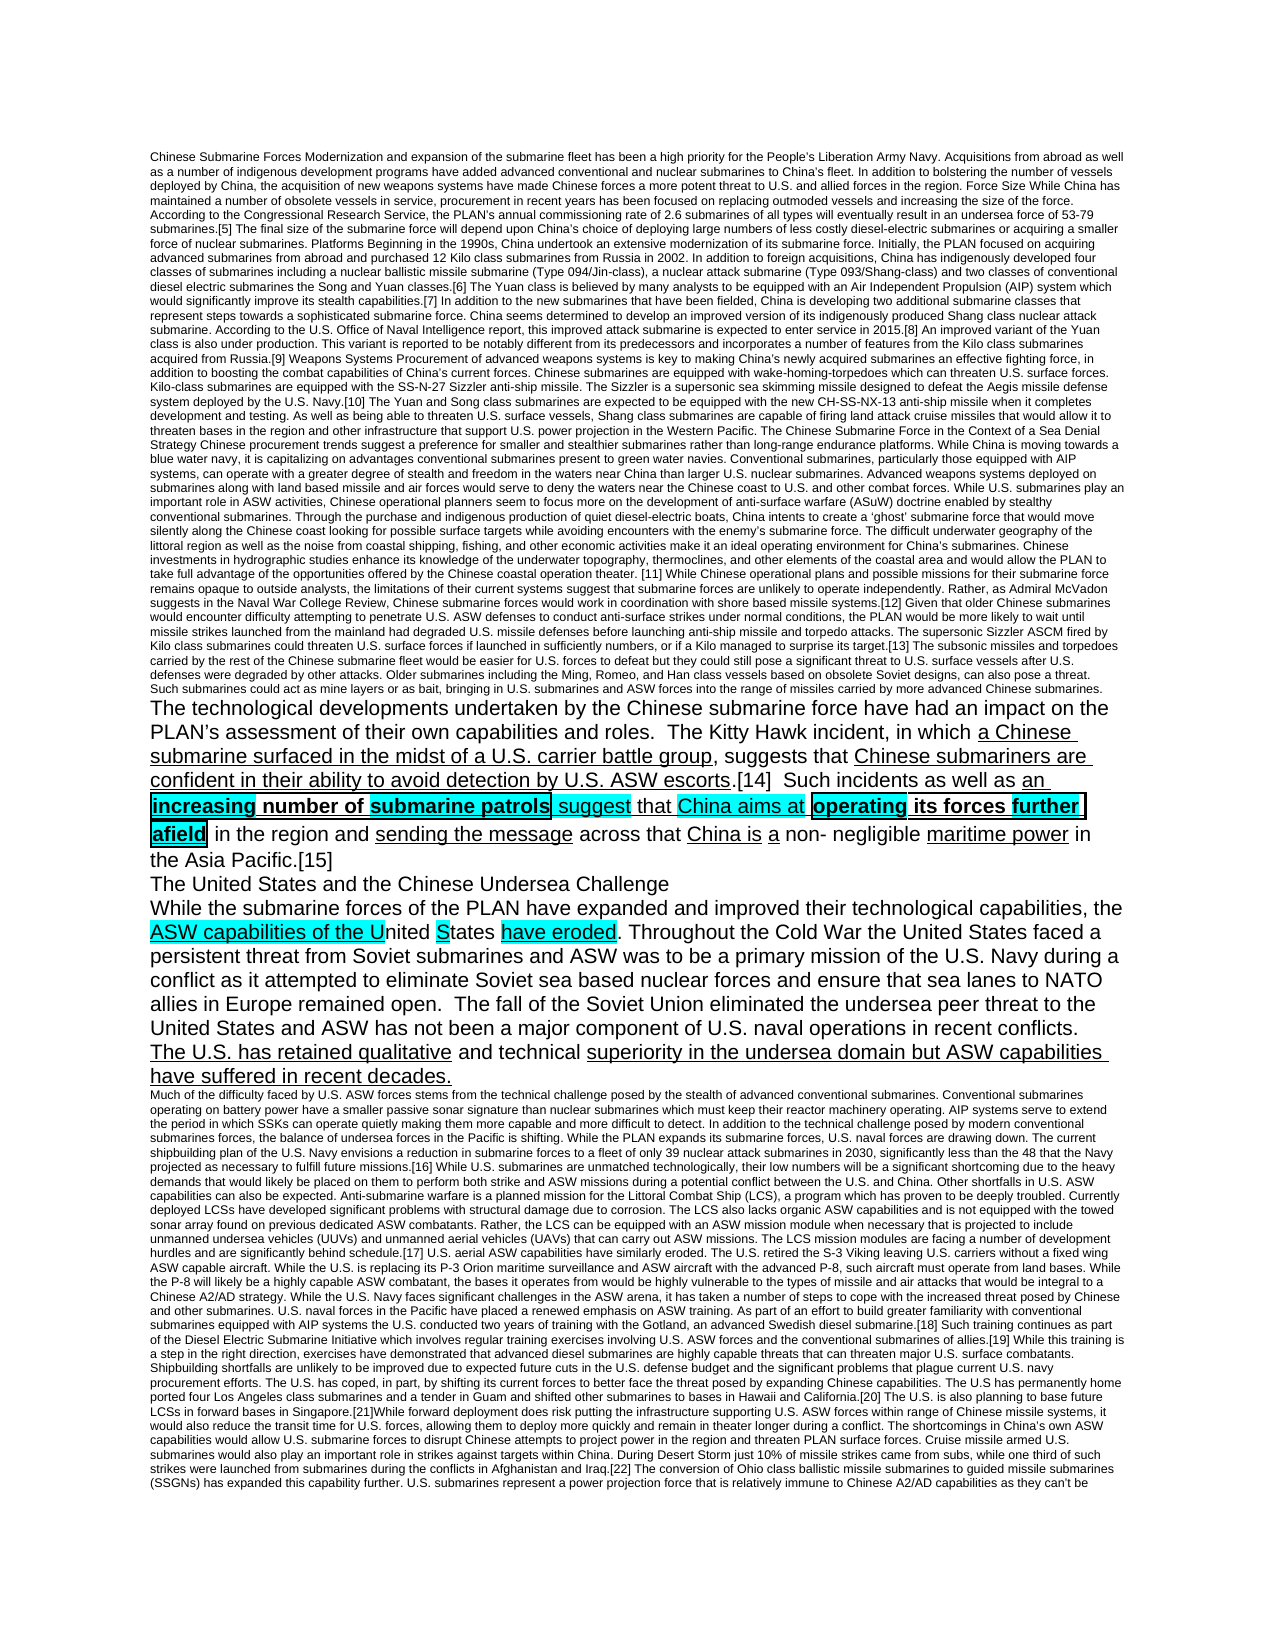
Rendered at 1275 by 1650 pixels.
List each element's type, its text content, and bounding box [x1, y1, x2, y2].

text The technological developments undertaken by the Chinese submarine force have had an impact on the PLAN’s assessment of their own capabilities and roles. The Kitty Hawk incident, in which a Chinese submarine surfaced in the midst of a U.S. carrier battle group, suggests that Chinese submariners are confident in their ability to avoid detection by U.S. ASW escorts.[14] Such incidents as well as an increasing number of submarine patrols suggest that China aims at operating its forces further afield in the region and sending the message across that China is a non- negligible maritime power in the Asia Pacific.[15] [150, 696, 1125, 872]
text While the submarine forces of the PLAN have expanded and improved their technological capabilities, the ASW capabilities of the United States have eroded. Throughout the Cold War the United States faced a persistent threat from Soviet submarines and ASW was to be a primary mission of the U.S. Navy during a conflict as it attempted to eliminate Soviet sea based nuclear forces and ensure that sea lanes to NATO allies in Europe remained open. The fall of the Soviet Union eliminated the undersea peer threat to the United States and ASW has not been a major component of U.S. naval operations in recent conflicts. The U.S. has retained qualitative and technical superiority in the undersea domain but ASW capabilities have suffered in recent decades. [150, 896, 1125, 1088]
text The United States and the Chinese Undersea Challenge [150, 872, 1125, 896]
